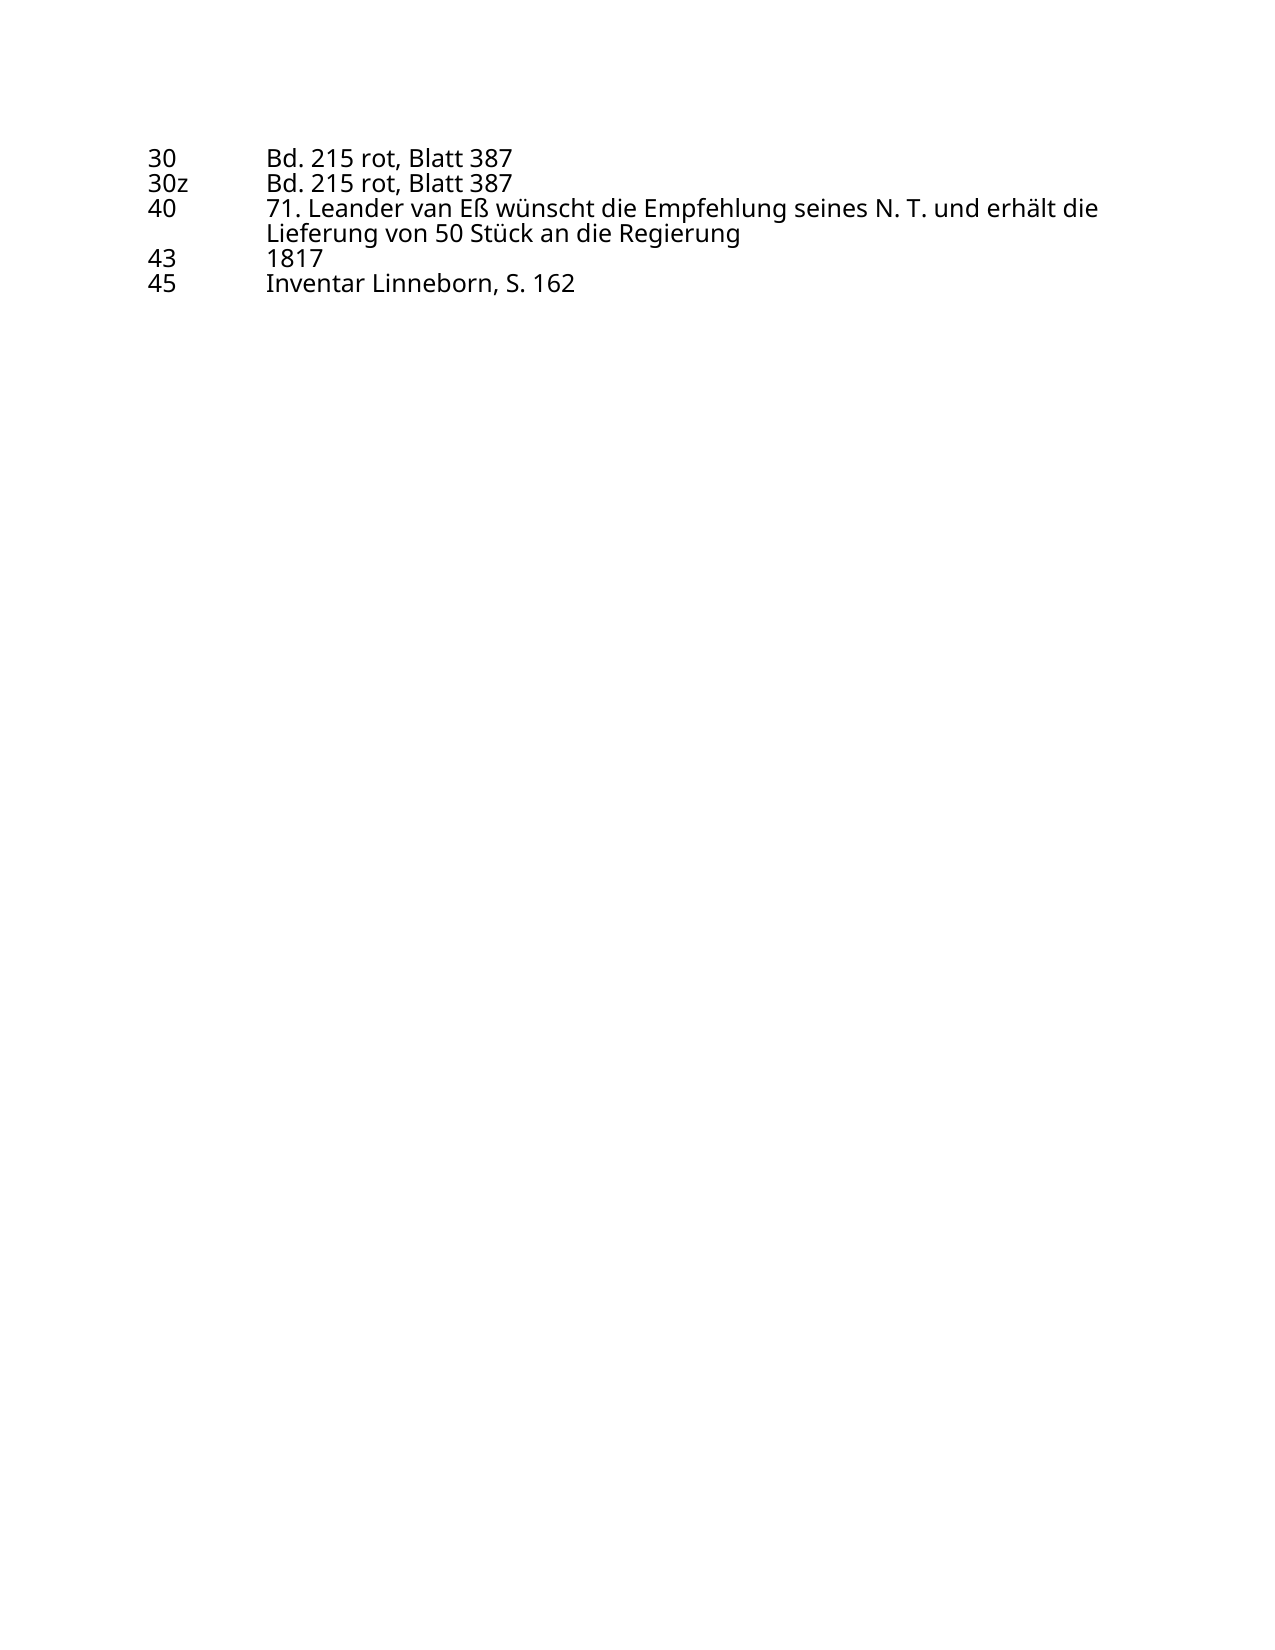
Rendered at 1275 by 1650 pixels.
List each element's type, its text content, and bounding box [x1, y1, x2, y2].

text 43 1817 [148, 248, 1127, 273]
text 45 Inventar Linneborn, S. 162 [148, 273, 1127, 298]
text 30 Bd. 215 rot, Blatt 387 [148, 148, 1127, 173]
text 40 71. p[2{Leander} 8{van} 1{Eß}]p wünscht die Empfehlung seines t[N<eues>. T<estament>.]t und erhält die Lieferung von 50 Stück an die Regierung [148, 198, 1127, 248]
text 30z Bd. 215 rot, Blatt 387 [148, 173, 1127, 198]
